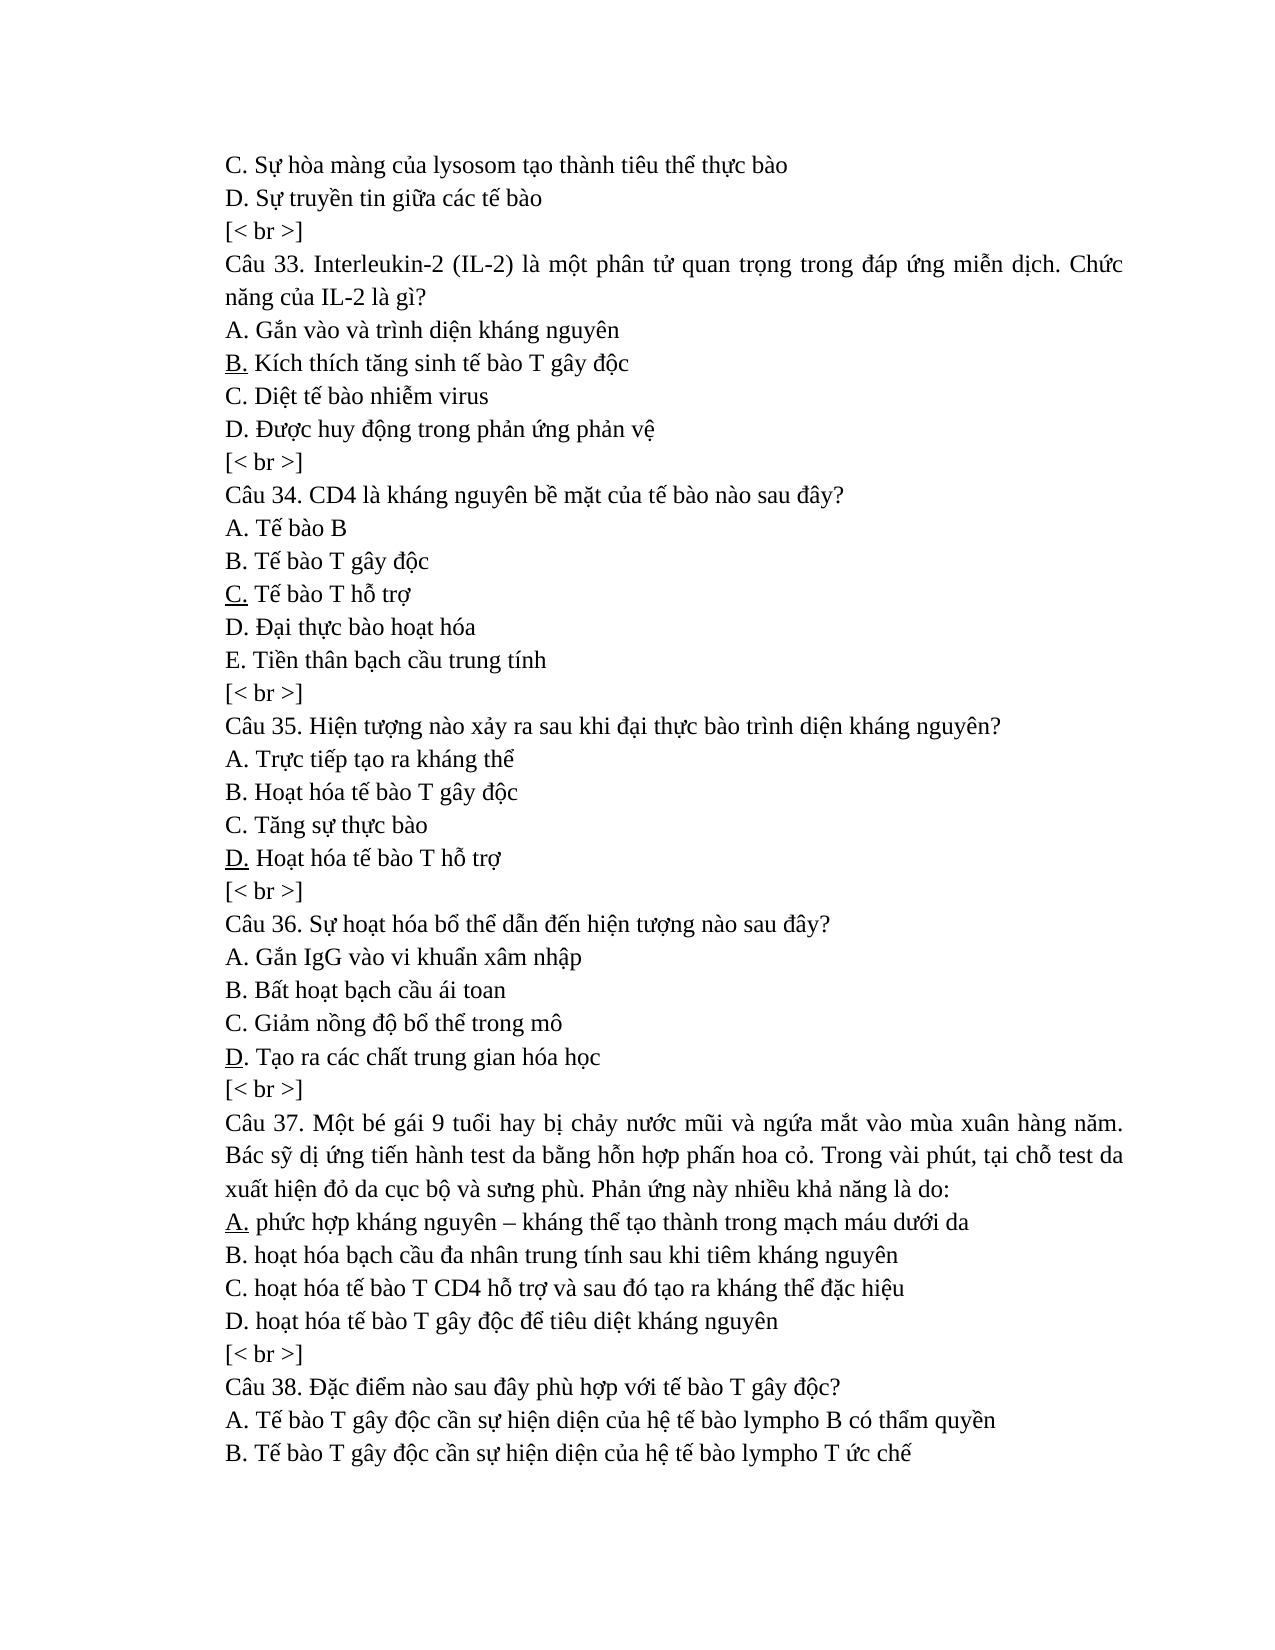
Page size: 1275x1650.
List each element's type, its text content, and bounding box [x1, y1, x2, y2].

list A. phức hợp kháng nguyên – kháng thể tạo thành trong mạch máu dưới da [225, 1207, 1125, 1235]
list B. hoạt hóa bạch cầu đa nhân trung tính sau khi tiêm kháng nguyên [225, 1240, 1125, 1268]
list Câu 37. Một bé gái 9 tuổi hay bị chảy nước mũi và ngứa mắt vào mùa xuân hàng năm. Bác sỹ dị ứng tiến hành test da bằng hỗn hợp phấn hoa cỏ. Trong vài phút, tại chỗ test da xuất hiện đỏ da cục bộ và sưng phù. Phản ứng này nhiều khả năng là do: [225, 1108, 1125, 1202]
list D. Hoạt hóa tế bào T hỗ trợ [225, 843, 1125, 872]
list Câu 33. Interleukin-2 (IL-2) là một phân tử quan trọng trong đáp ứng miễn dịch. Chức năng của IL-2 là gì? [225, 249, 1125, 311]
list B. Tế bào T gây độc cần sự hiện diện của hệ tế bào lympho T ức chế [225, 1438, 1125, 1467]
list A. Trực tiếp tạo ra kháng thể [225, 744, 1125, 773]
list Câu 35. Hiện tượng nào xảy ra sau khi đại thực bào trình diện kháng nguyên? [225, 711, 1125, 740]
list [< br >] [225, 447, 1125, 476]
list Câu 38. Đặc điểm nào sau đây phù hợp với tế bào T gây độc? [225, 1372, 1125, 1401]
list C. hoạt hóa tế bào T CD4 hỗ trợ và sau đó tạo ra kháng thể đặc hiệu [225, 1273, 1125, 1301]
list C. Sự hòa màng của lysosom tạo thành tiêu thể thực bào [225, 150, 1125, 179]
list [< br >] [225, 216, 1125, 245]
list [< br >] [225, 876, 1125, 905]
list D. Đại thực bào hoạt hóa [225, 612, 1125, 641]
list [< br >] [225, 1074, 1125, 1103]
list B. Hoạt hóa tế bào T gây độc [225, 777, 1125, 806]
list D. Được huy động trong phản ứng phản vệ [225, 414, 1125, 443]
list [< br >] [225, 678, 1125, 707]
list C. Giảm nồng độ bổ thể trong mô [225, 1008, 1125, 1037]
list Câu 34. CD4 là kháng nguyên bề mặt của tế bào nào sau đây? [225, 480, 1125, 509]
list C. Tế bào T hỗ trợ [225, 579, 1125, 608]
list E. Tiền thân bạch cầu trung tính [225, 645, 1125, 674]
list D. Sự truyền tin giữa các tế bào [225, 183, 1125, 212]
list B. Kích thích tăng sinh tế bào T gây độc [225, 348, 1125, 377]
list A. Tế bào T gây độc cần sự hiện diện của hệ tế bào lympho B có thẩm quyền [225, 1405, 1125, 1433]
list C. Tăng sự thực bào [225, 810, 1125, 839]
list B. Bất hoạt bạch cầu ái toan [225, 976, 1125, 1004]
list D. Tạo ra các chất trung gian hóa học [225, 1042, 1125, 1070]
list A. Gắn vào và trình diện kháng nguyên [225, 315, 1125, 344]
list C. Diệt tế bào nhiễm virus [225, 381, 1125, 410]
list A. Tế bào B [225, 513, 1125, 542]
list D. hoạt hóa tế bào T gây độc để tiêu diệt kháng nguyên [225, 1306, 1125, 1334]
list A. Gắn IgG vào vi khuẩn xâm nhập [225, 942, 1125, 971]
list [< br >] [225, 1339, 1125, 1367]
list Câu 36. Sự hoạt hóa bổ thể dẫn đến hiện tượng nào sau đây? [225, 909, 1125, 938]
list B. Tế bào T gây độc [225, 546, 1125, 575]
